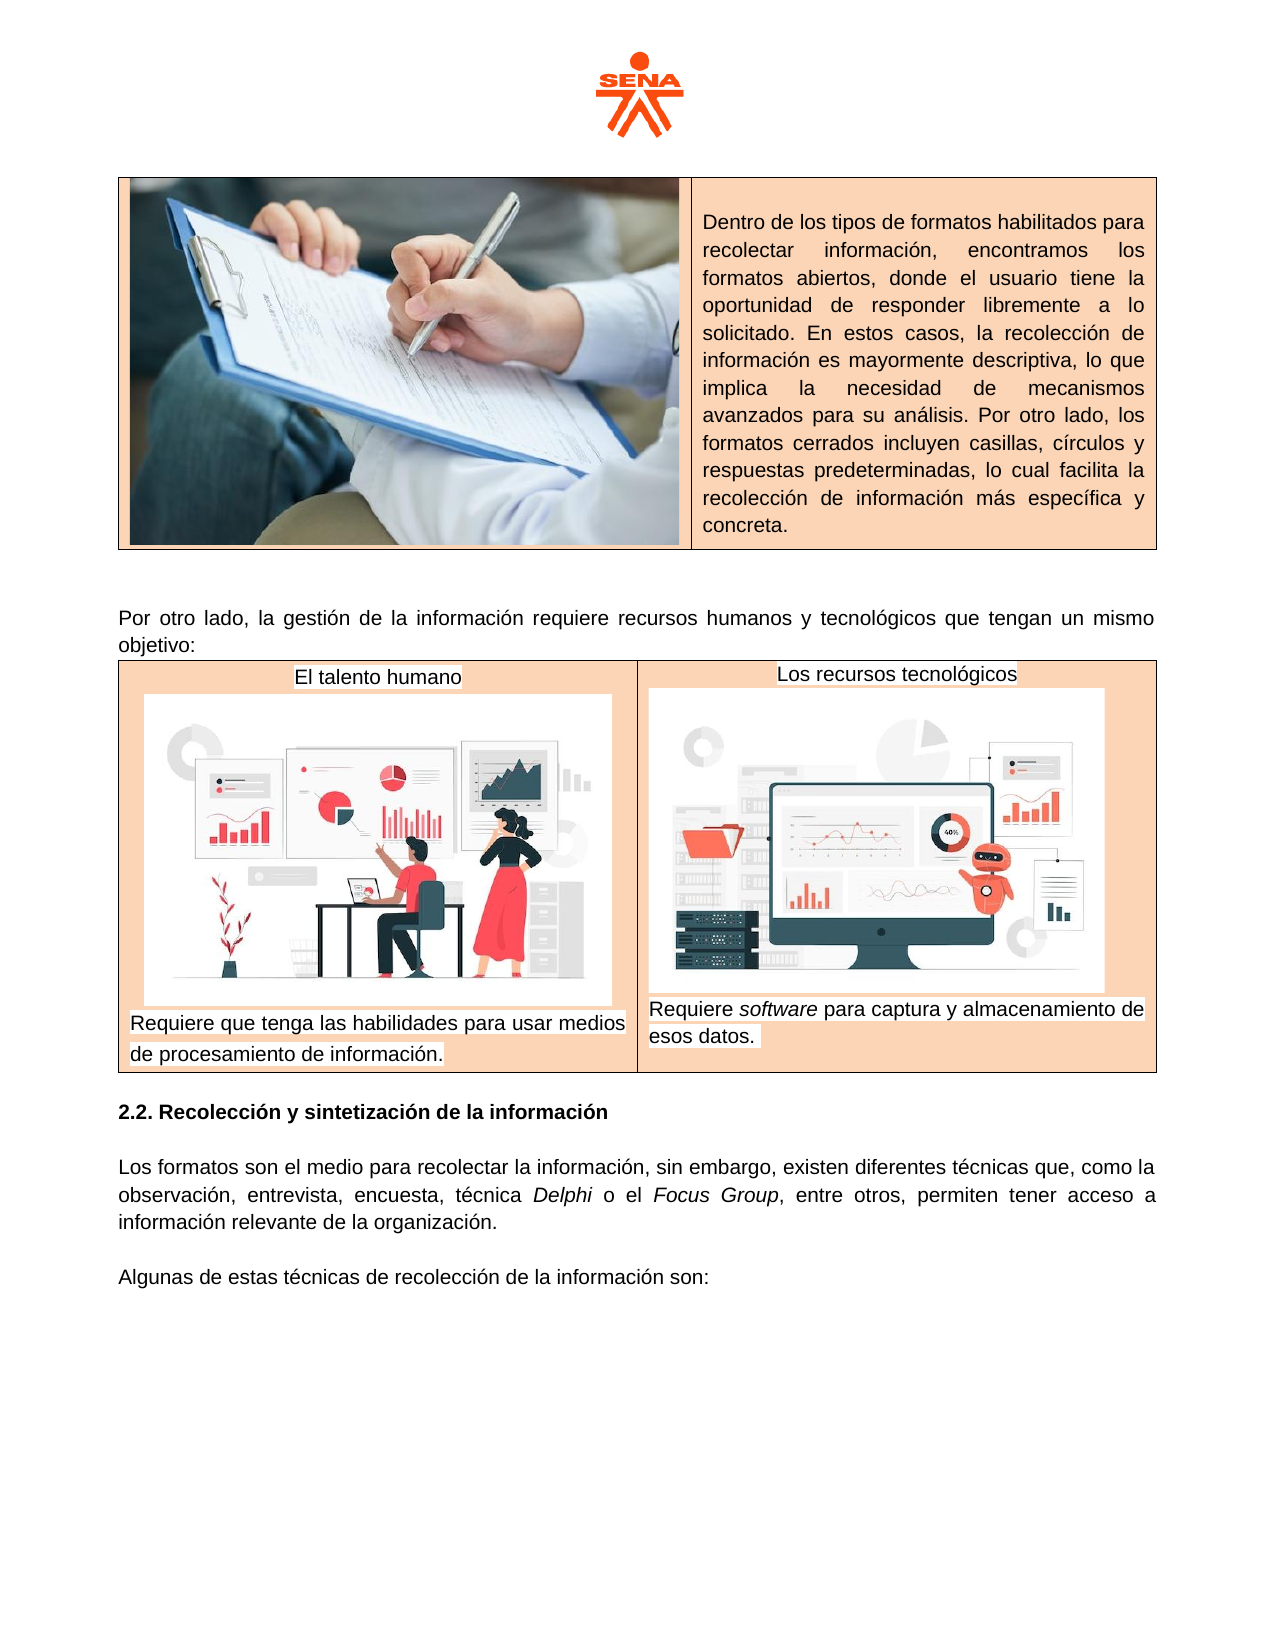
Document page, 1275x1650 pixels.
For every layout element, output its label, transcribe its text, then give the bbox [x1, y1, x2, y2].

picture [585, 48, 690, 142]
text Los formatos son el medio para recolectar la información, sin embargo, existen diferentes técnicas que, como la observación, entrevista, encuesta, técnica Delphi o el Focus Group, entre otros, permiten tener acceso a información relevante de la organización. [118, 1155, 1157, 1234]
table_header Dentro de los tipos de formatos habilitados para recolectar información, encontramos los formatos abiertos, donde el usuario tiene la oportunidad de responder libremente a lo solicitado. En estos casos, la recolección de información es mayormente descriptiva, lo que implica la necesidad de mecanismos avanzados para su análisis. Por otro lado, los formatos cerrados incluyen casillas, círculos y respuestas predeterminadas, lo cual facilita la recolección de información más específica y concreta. [692, 178, 1156, 549]
table_header [119, 178, 691, 549]
picture [648, 688, 1105, 993]
table_header El talento humano Requiere que tenga las habilidades para usar medios de procesamiento de información. [119, 661, 637, 1072]
picture [129, 178, 680, 545]
picture [144, 694, 613, 1006]
table_header Los recursos tecnológicos Requiere software para captura y almacenamiento de esos datos. [638, 661, 1156, 1072]
text 2.2. Recolección y sintetización de la información [118, 1100, 1157, 1124]
text Algunas de estas técnicas de recolección de la información son: [118, 1265, 1157, 1289]
text Por otro lado, la gestión de la información requiere recursos humanos y tecnológicos que tengan un mismo objetivo: [118, 629, 1157, 657]
